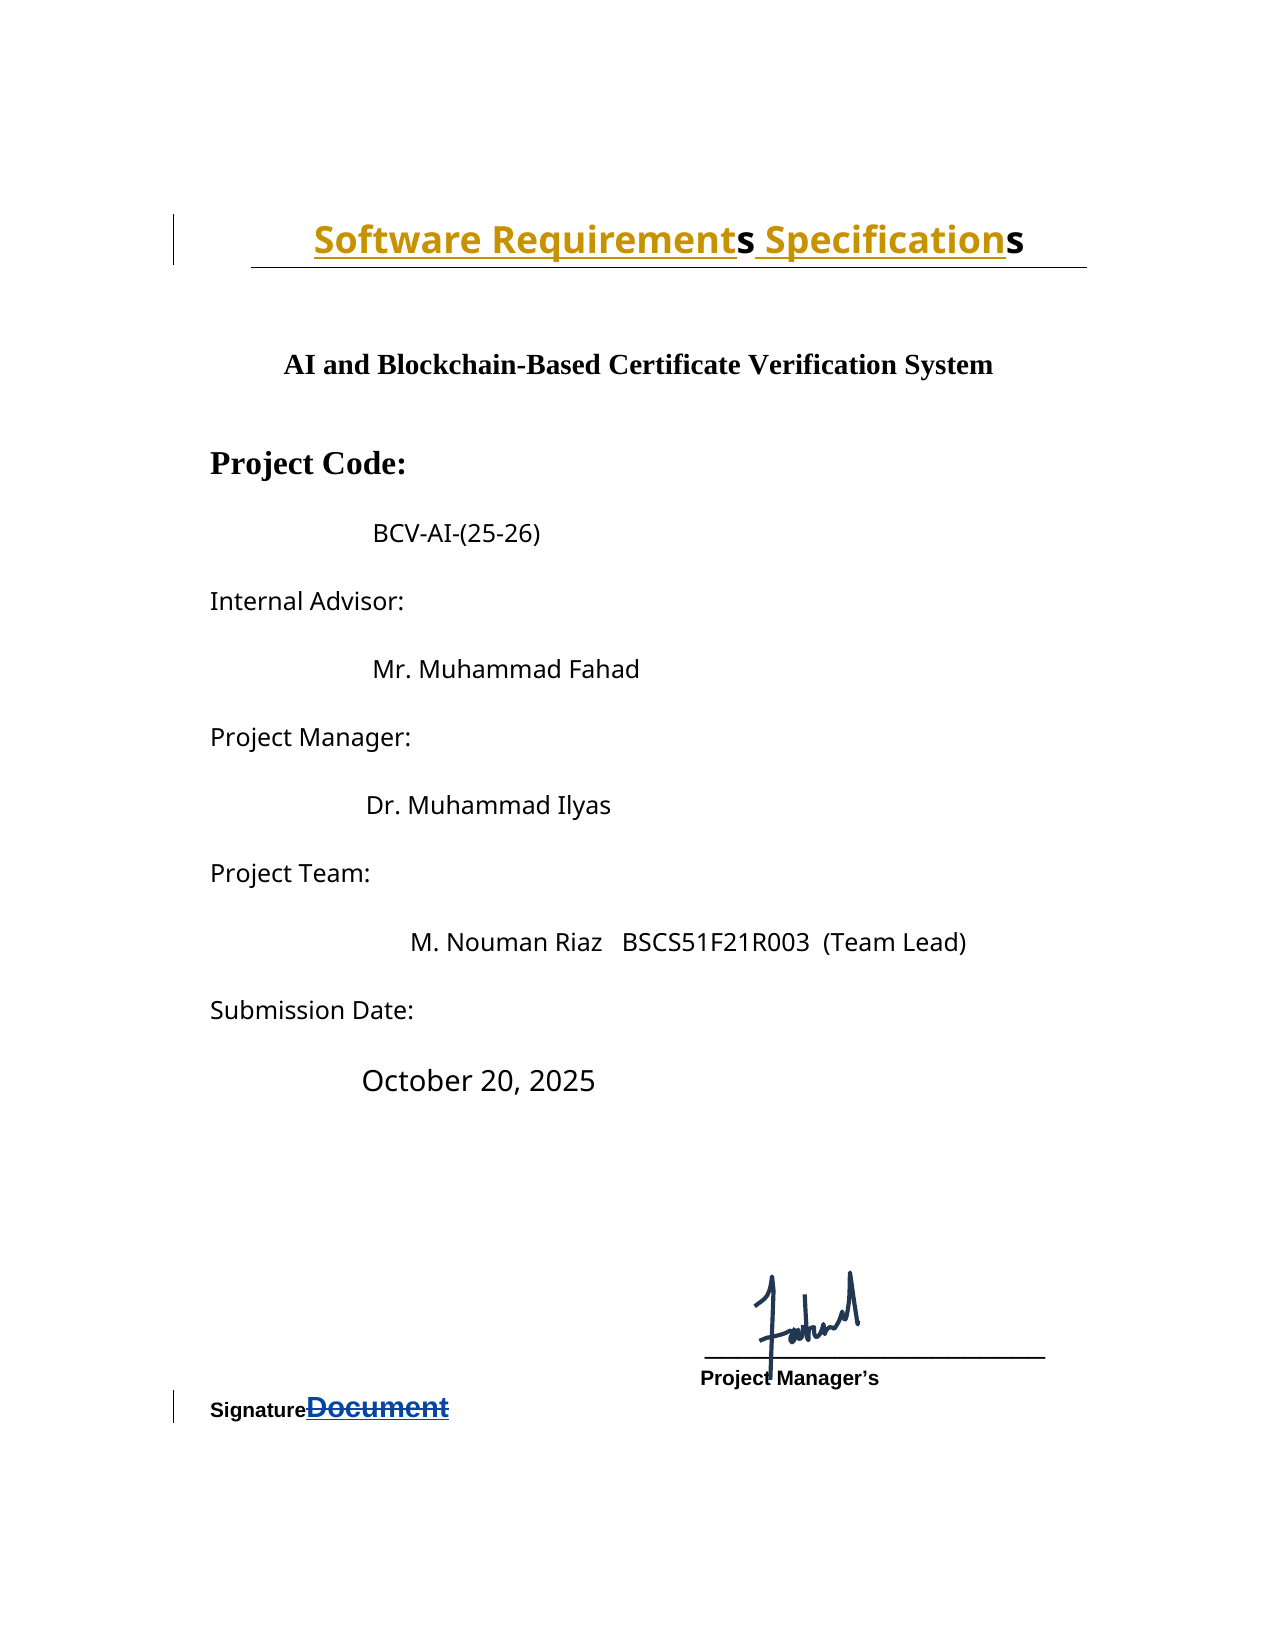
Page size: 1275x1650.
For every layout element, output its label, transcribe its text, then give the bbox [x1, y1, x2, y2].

table_header ss AI and Blockchain-Based Certificate Verification System Project Code: BCV-AI-(25-26) Internal Advisor: Mr. Muhammad Fahad Project Manager: Dr. Muhammad Ilyas Project Team: Nouman Riaz BSCS51F21R003 (Team Lead) Submission Date: October 20, 2025 _____________________ Project Manager’s Signature [199, 150, 1099, 1500]
